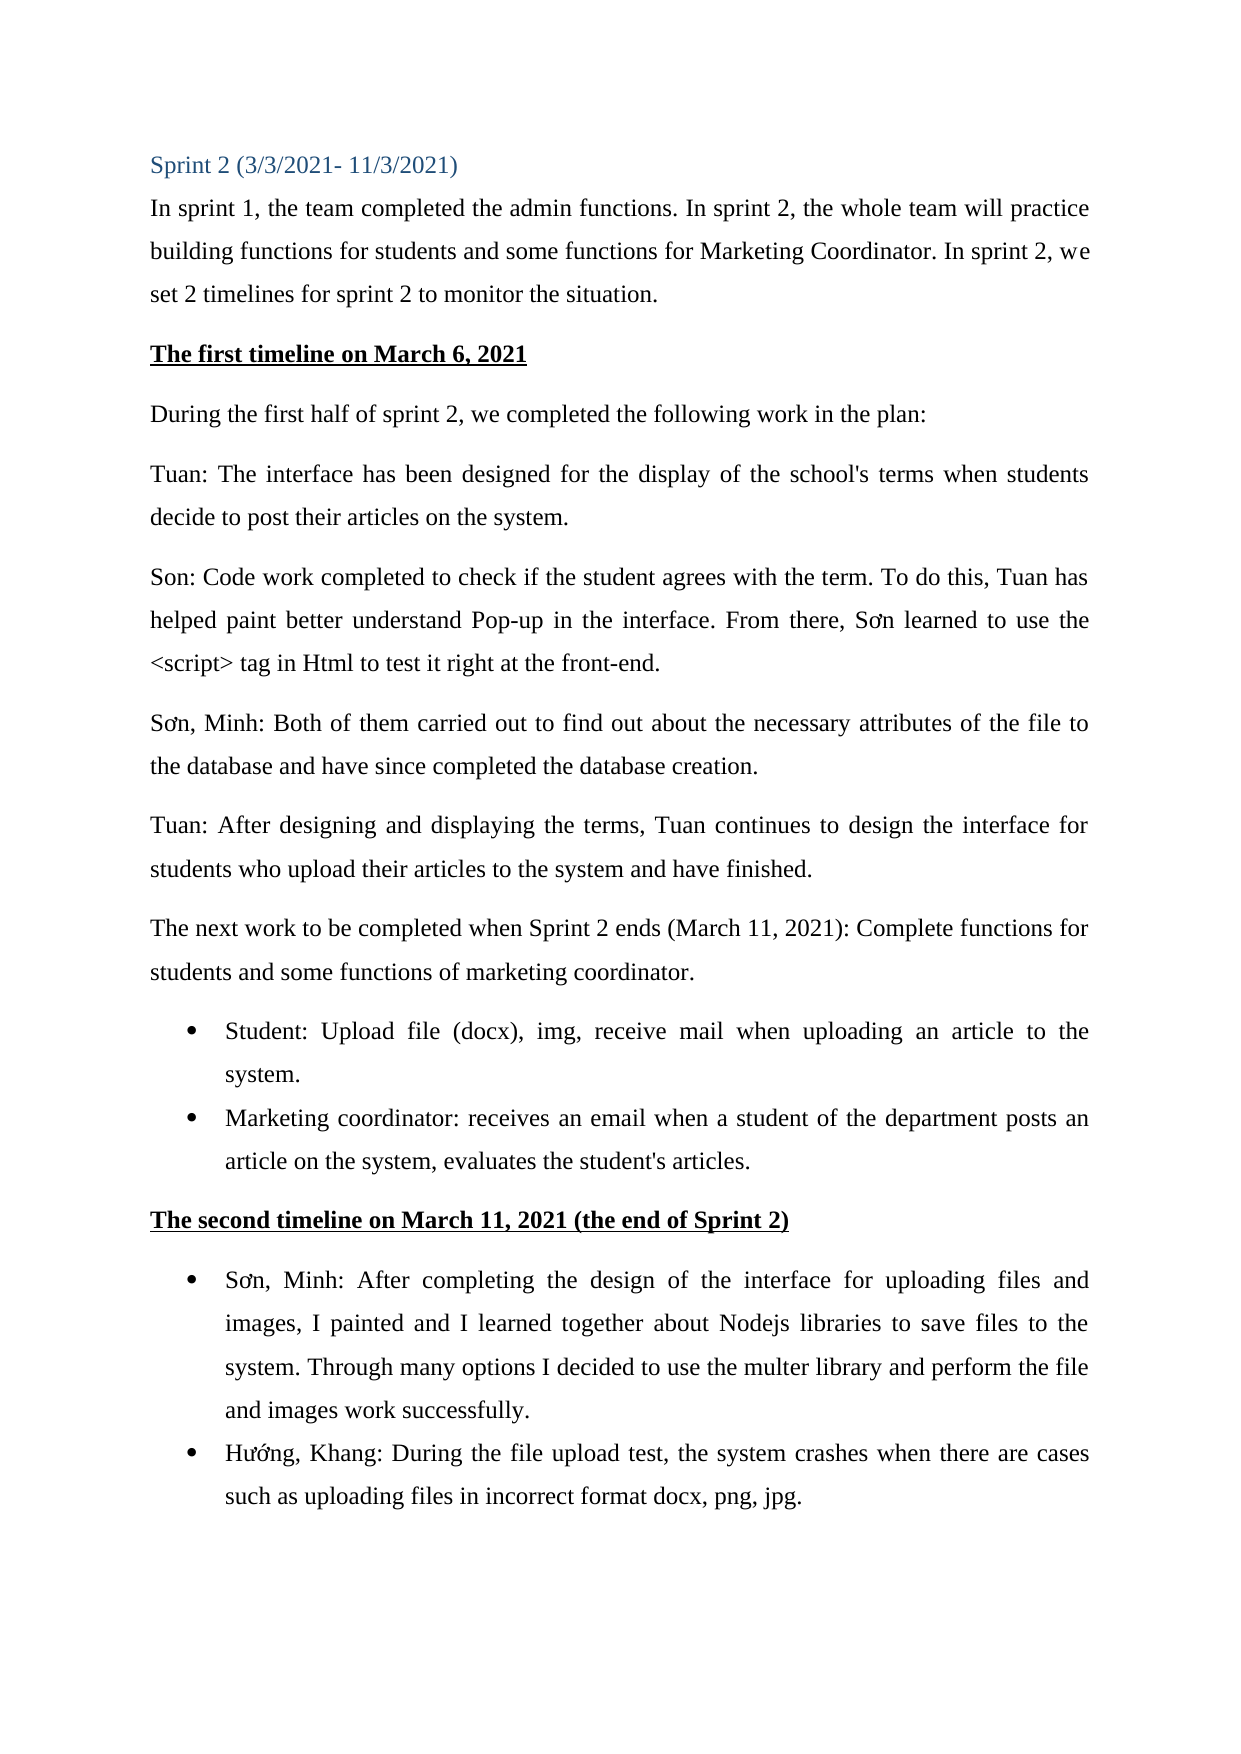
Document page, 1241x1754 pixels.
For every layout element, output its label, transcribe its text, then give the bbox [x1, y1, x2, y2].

text Tuan: After designing and displaying the terms, Tuan continues to design the interface for students who upload their articles to the system and have finished. [150, 811, 1090, 882]
text Tuan: The interface has been designed for the display of the school's terms when students decide to post their articles on the system. [150, 459, 1090, 531]
list Marketing coordinator: receives an email when a student of the department posts an article on the system, evaluates the student's articles. [187, 1103, 1090, 1174]
text The next work to be completed when Sprint 2 ends (March 11, 2021): Complete functions for students and some functions of marketing coordinator. [150, 913, 1090, 985]
text Sơn, Minh: Both of them carried out to find out about the necessary attributes of the file to the database and have since completed the database creation. [150, 708, 1090, 779]
text During the first half of sprint 2, we completed the following work in the plan: [150, 399, 1090, 428]
text Son: Code work completed to check if the student agrees with the term. To do this, Tuan has helped paint better understand Pop-up in the interface. From there, Sơn learned to use the <script> tag in Html to test it right at the front-end. [150, 562, 1090, 677]
text The first timeline on March 6, 2021 [150, 339, 1090, 368]
list Hướng, Khang: During the file upload test, the system crashes when there are cases such as uploading files in incorrect format docx, png, jpg. [187, 1438, 1090, 1510]
text In sprint 1, the team completed the admin functions. In sprint 2, the whole team will practice building functions for students and some functions for Marketing Coordinator. In sprint 2, we set 2 timelines for sprint 2 to monitor the situation. [150, 193, 1090, 308]
text The second timeline on March 11, 2021 (the end of Sprint 2) [150, 1206, 1090, 1234]
list Sơn, Minh: After completing the design of the interface for uploading files and images, I painted and I learned together about Nodejs libraries to save files to the system. Through many options I decided to use the multer library and perform the file and images work successfully. [187, 1265, 1090, 1423]
subtitle Sprint 2 (3/3/2021- 11/3/2021) [150, 150, 1090, 179]
list Student: Upload file (docx), img, receive mail when uploading an article to the system. [187, 1016, 1090, 1088]
